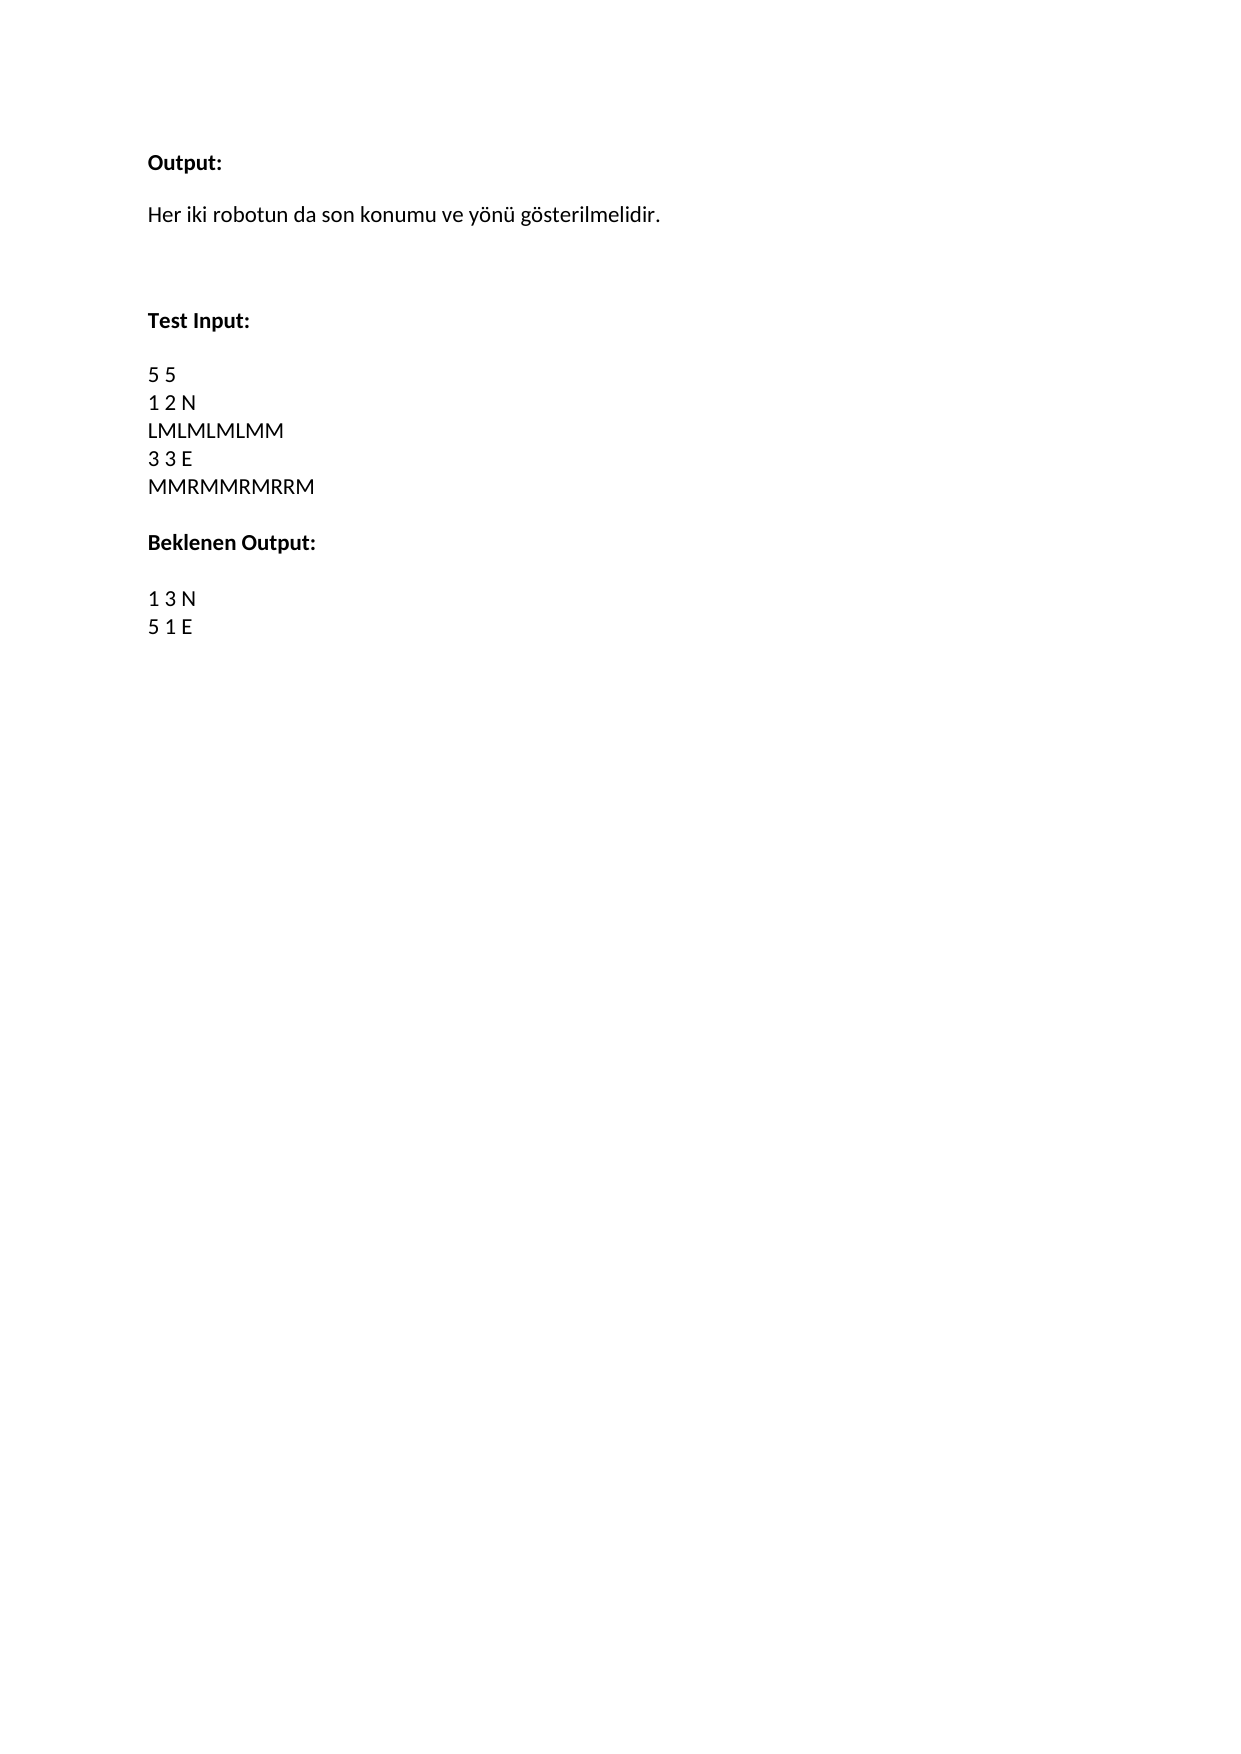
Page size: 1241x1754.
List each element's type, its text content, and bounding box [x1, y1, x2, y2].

text Beklenen Output: [148, 528, 1093, 556]
text 3 3 E [148, 444, 1093, 472]
text LMLMLMLMM [148, 416, 1093, 444]
text Her iki robotun da son konumu ve yönü gösterilmelidir. [148, 201, 1093, 229]
text Output: [148, 148, 1093, 176]
text MMRMMRMRRM [148, 472, 1093, 500]
text 5 5 [148, 360, 1093, 388]
text Test Input: [148, 307, 1093, 335]
text 5 1 E [148, 612, 1093, 640]
text 1 2 N [148, 388, 1093, 416]
text 1 3 N [148, 584, 1093, 612]
